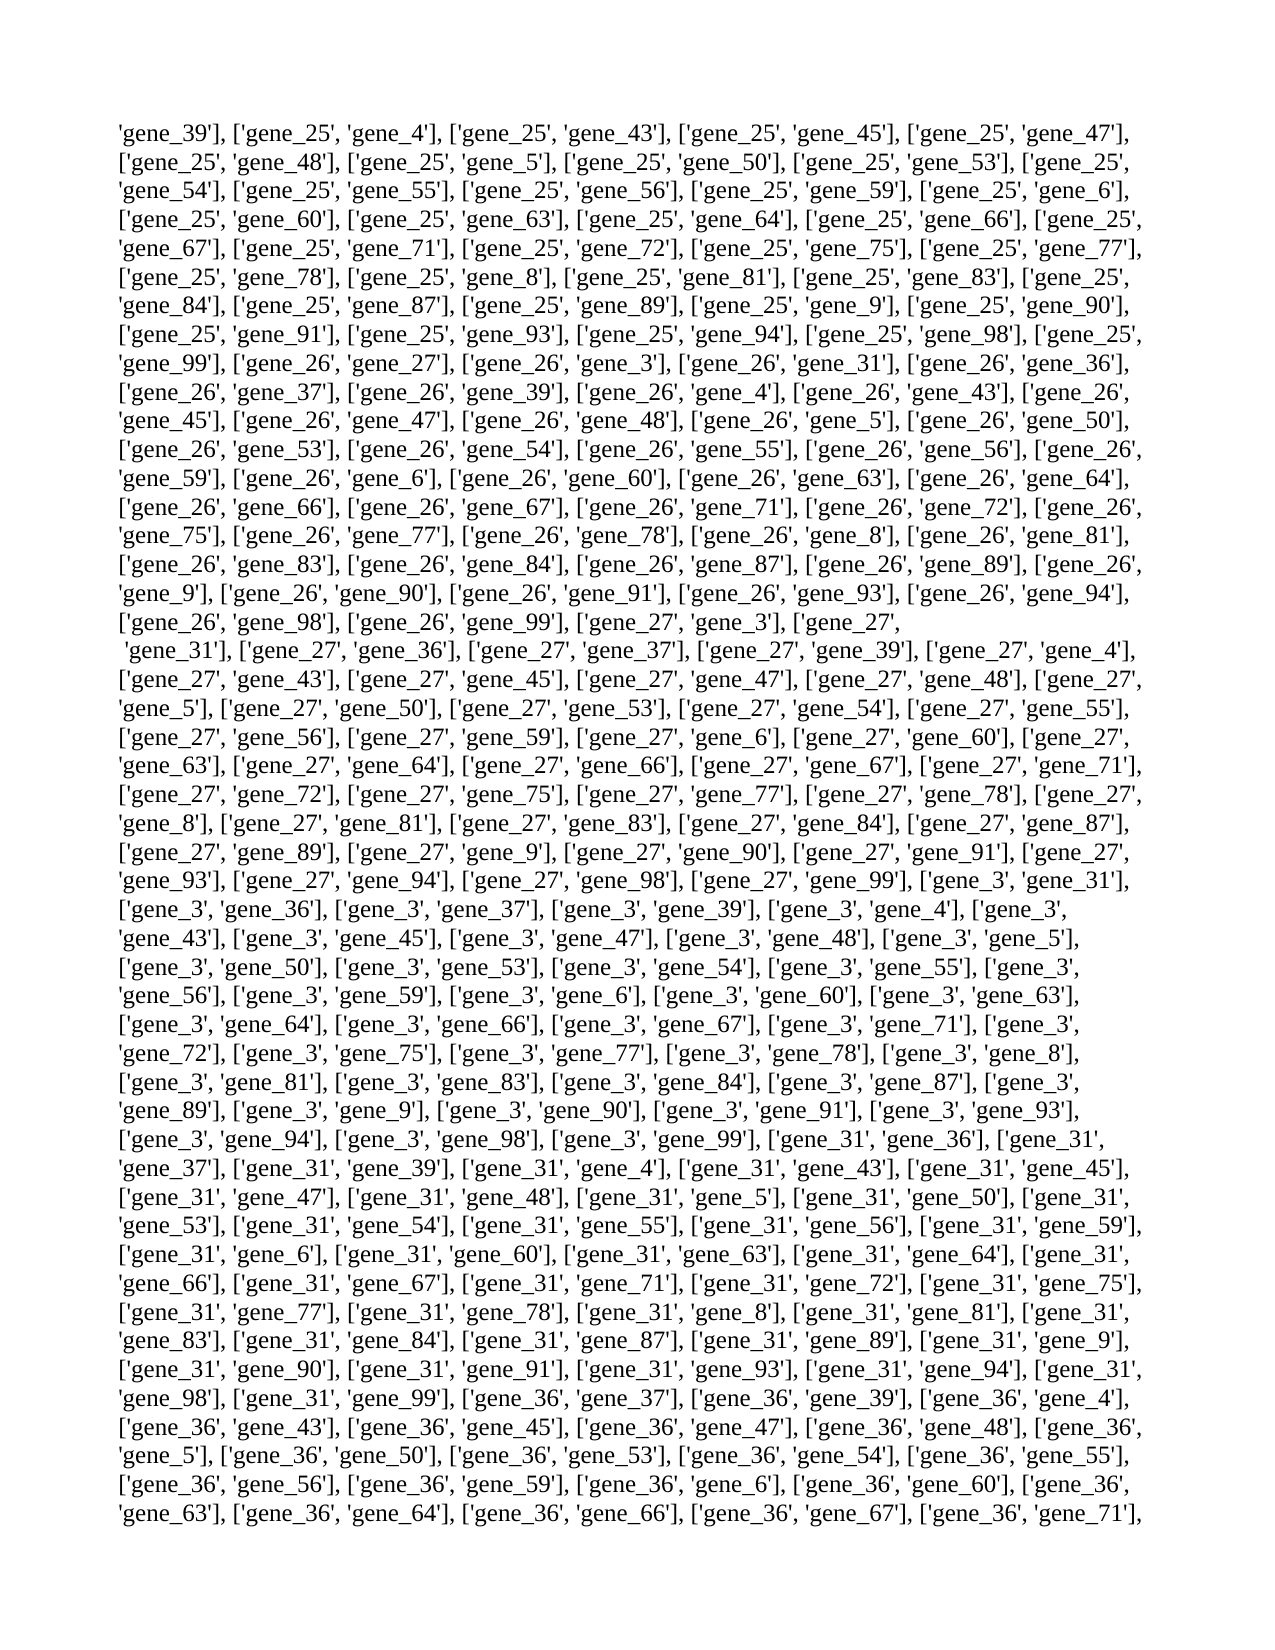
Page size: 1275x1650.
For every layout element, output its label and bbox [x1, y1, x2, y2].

text [118, 118, 1157, 636]
text [118, 636, 1157, 1527]
